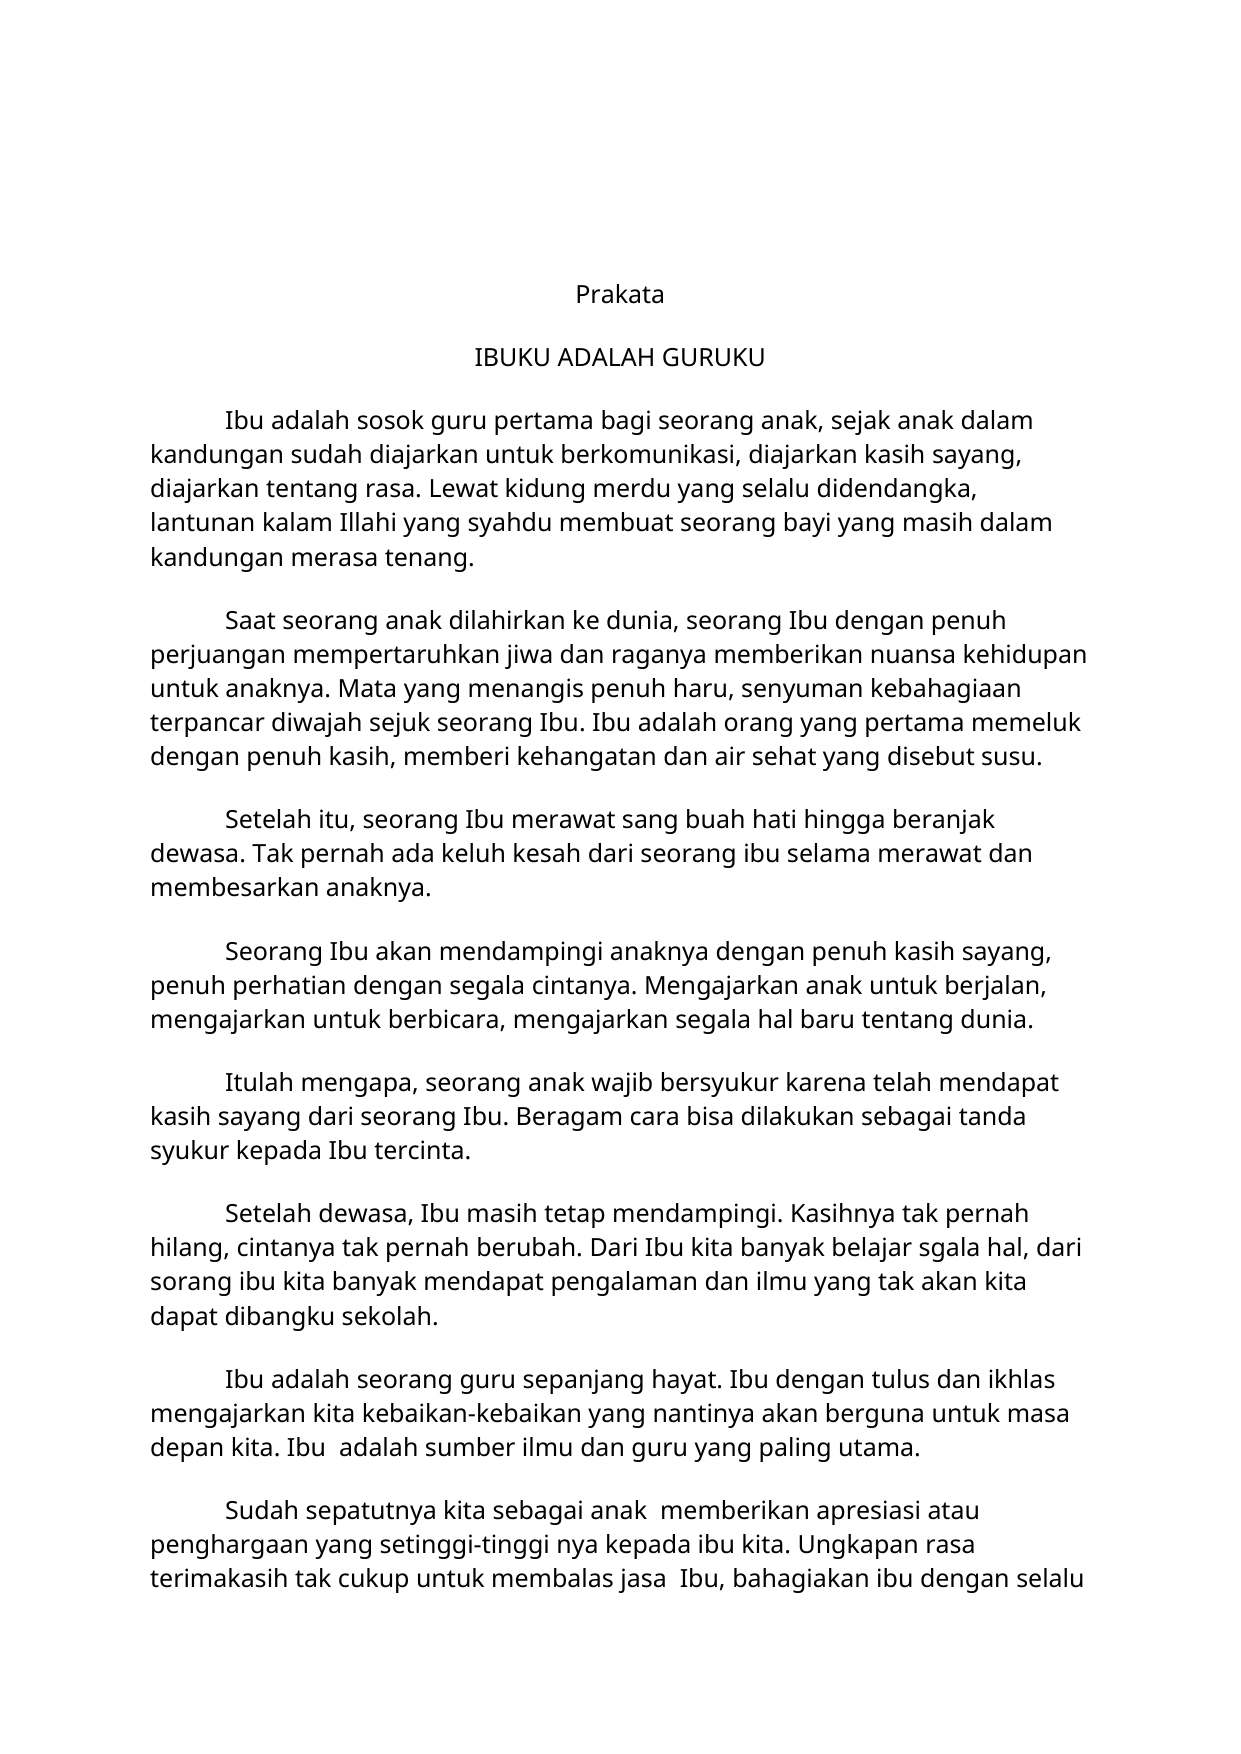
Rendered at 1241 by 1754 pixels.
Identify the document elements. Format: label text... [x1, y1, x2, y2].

text Ibu adalah seorang guru sepanjang hayat. Ibu dengan tulus dan ikhlas mengajarkan kita kebaikan-kebaikan yang nantinya akan berguna untuk masa depan kita. Ibu adalah sumber ilmu dan guru yang paling utama. [150, 1361, 1090, 1463]
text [150, 1493, 1090, 1595]
text Setelah itu, seorang Ibu merawat sang buah hati hingga beranjak dewasa. Tak pernah ada keluh kesah dari seorang ibu selama merawat dan membesarkan anaknya. [150, 802, 1090, 904]
text Setelah dewasa, Ibu masih tetap mendampingi. Kasihnya tak pernah hilang, cintanya tak pernah berubah. Dari Ibu kita banyak belajar sgala hal, dari sorang ibu kita banyak mendapat pengalaman dan ilmu yang tak akan kita dapat dibangku sekolah. [150, 1196, 1090, 1332]
text IBUKU ADALAH GURUKU [150, 340, 1090, 374]
text Ibu adalah sosok guru pertama bagi seorang anak, sejak anak dalam kandungan sudah diajarkan untuk berkomunikasi, diajarkan kasih sayang, diajarkan tentang rasa. Lewat kidung merdu yang selalu didendangka, lantunan kalam Illahi yang syahdu membuat seorang bayi yang masih dalam kandungan merasa tenang. [150, 403, 1090, 573]
text Prakata [150, 276, 1090, 311]
text Itulah mengapa, seorang anak wajib bersyukur karena telah mendapat kasih sayang dari seorang Ibu. Beragam cara bisa dilakukan sebagai tanda syukur kepada Ibu tercinta. [150, 1064, 1090, 1167]
text Saat seorang anak dilahirkan ke dunia, seorang Ibu dengan penuh perjuangan mempertaruhkan jiwa dan raganya memberikan nuansa kehidupan untuk anaknya. Mata yang menangis penuh haru, senyuman kebahagiaan terpancar diwajah sejuk seorang Ibu. Ibu adalah orang yang pertama memeluk dengan penuh kasih, memberi kehangatan dan air sehat yang disebut susu. [150, 602, 1090, 773]
text Seorang Ibu akan mendampingi anaknya dengan penuh kasih sayang, penuh perhatian dengan segala cintanya. Mengajarkan anak untuk berjalan, mengajarkan untuk berbicara, mengajarkan segala hal baru tentang dunia. [150, 933, 1090, 1035]
